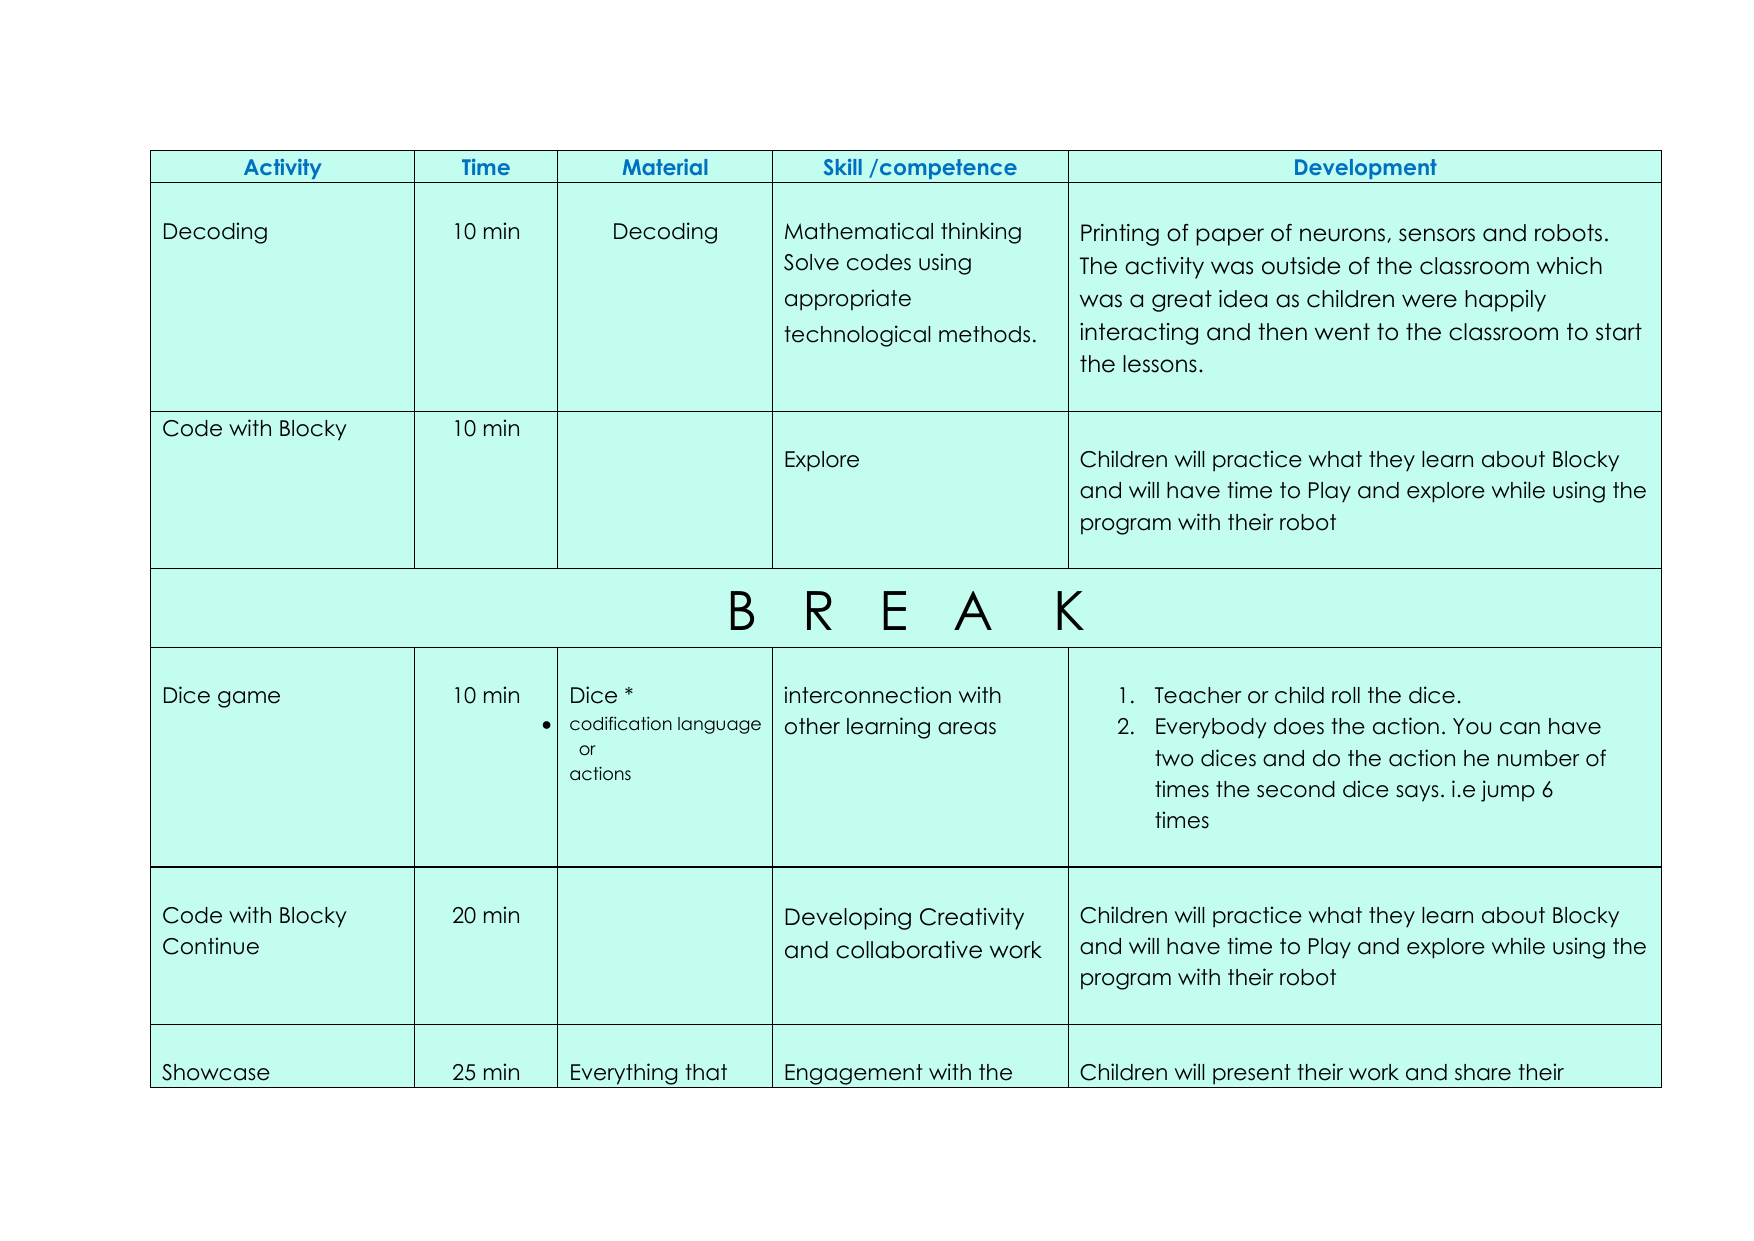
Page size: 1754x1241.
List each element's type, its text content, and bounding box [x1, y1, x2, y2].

table_cell Children will practice what they learn about Blocky and will have time to Play and explore while using the program with their robot [1069, 412, 1661, 568]
table_cell 10 min [415, 648, 557, 866]
table_cell B R E A K [151, 569, 1661, 647]
table_cell Code with Blocky Continue [151, 868, 414, 1024]
table_cell [558, 868, 772, 1024]
table_header Material [558, 151, 772, 182]
table_cell Developing Creativity and collaborative work [773, 868, 1068, 1024]
table_cell Printing of paper of neurons, sensors and robots. The activity was outside of the classroom which was a great idea as children were happily interacting and then went to the classroom to start the lessons. [1069, 183, 1661, 411]
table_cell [1069, 1025, 1661, 1087]
table_header Activity [151, 151, 414, 182]
table_cell Mathematical thinking Solve codes using appropriate technological methods. [773, 183, 1068, 411]
table_cell Code with Blocky [151, 412, 414, 568]
table_header Skill /competence [773, 151, 1068, 182]
table_header Development [1069, 151, 1661, 182]
table_cell Dice game [151, 648, 414, 866]
table_cell 10 min [415, 183, 557, 411]
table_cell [558, 1025, 772, 1087]
table_cell 20 min [415, 868, 557, 1024]
table_cell 10 min [415, 412, 557, 568]
table_cell Children will practice what they learn about Blocky and will have time to Play and explore while using the program with their robot [1069, 868, 1661, 1024]
table_cell Teacher or child roll the dice. Everybody does the action. You can have two dices and do the action he number of times the second dice says. i.e jump 6 times [1069, 648, 1661, 866]
table_header Time [415, 151, 557, 182]
table_cell Showcase [151, 1025, 414, 1087]
table_cell Decoding [558, 183, 772, 411]
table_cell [773, 1025, 1068, 1087]
table_cell [558, 412, 772, 568]
table_cell interconnection with other learning areas [773, 648, 1068, 866]
table_cell Explore [773, 412, 1068, 568]
table_cell Decoding [151, 183, 414, 411]
table_cell 25 min [415, 1025, 557, 1087]
table_cell Dice * codification language or actions [558, 648, 772, 866]
